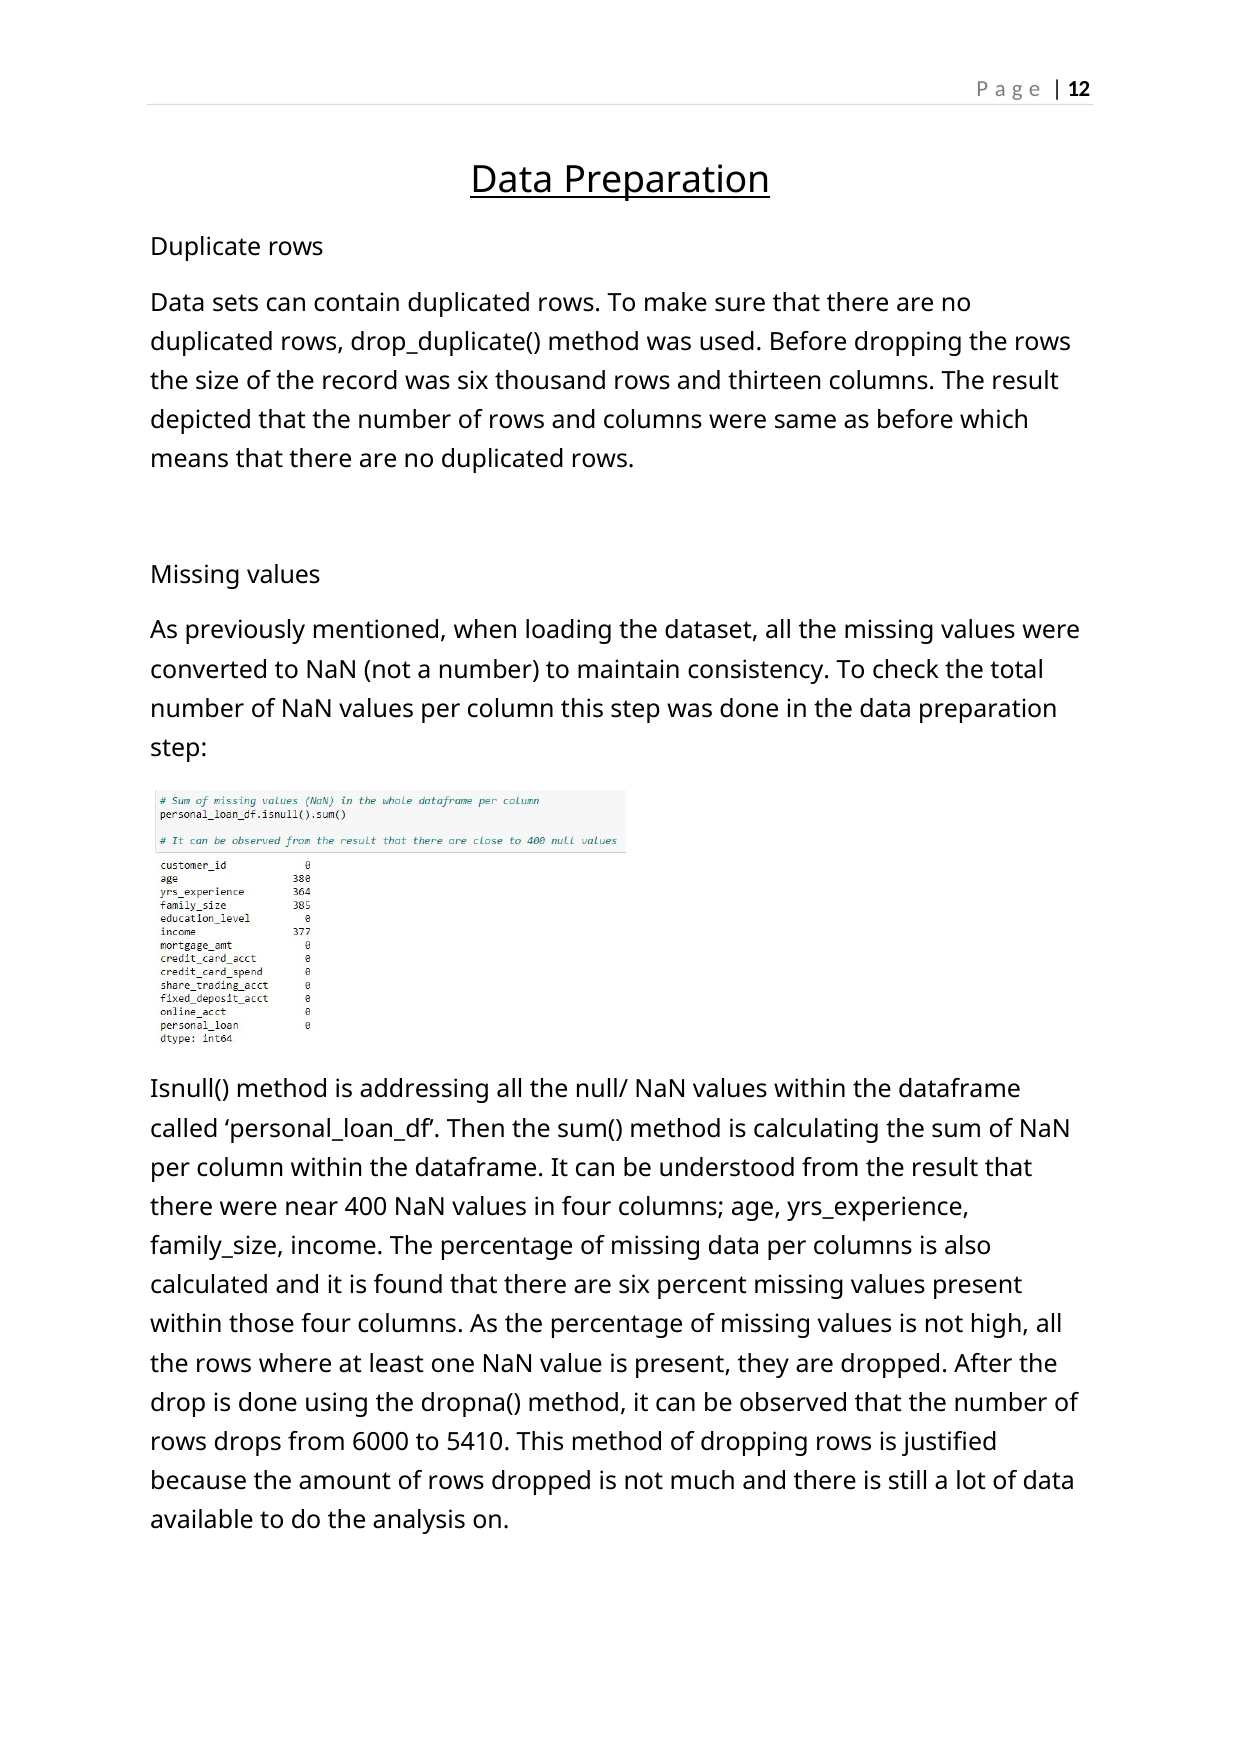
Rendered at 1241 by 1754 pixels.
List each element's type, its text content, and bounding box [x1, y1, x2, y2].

picture [155, 790, 626, 1044]
text Data sets can contain duplicated rows. To make sure that there are no duplicated rows, drop_duplicate() method was used. Before dropping the rows the size of the record was six thousand rows and thirteen columns. The result depicted that the number of rows and columns were same as before which means that there are no duplicated rows. [150, 284, 1087, 475]
subtitle Data Preparation [439, 152, 801, 203]
text Missing values [150, 557, 1240, 591]
text Duplicate rows [150, 229, 1240, 263]
text As previously mentioned, when loading the dataset, all the missing values were converted to NaN (not a number) to maintain consistency. To check the total number of NaN values per column this step was done in the data preparation step: [150, 612, 1087, 764]
text Isnull() method is addressing all the null/ NaN values within the dataframe called ‘personal_loan_df’. Then the sum() method is calculating the sum of NaN per column within the dataframe. It can be understood from the result that there were near 400 NaN values in four columns; age, yrs_experience, family_size, income. The percentage of missing data per columns is also calculated and it is found that there are six percent missing values present within those four columns. As the percentage of missing values is not high, all the rows where at least one NaN value is present, they are dropped. After the drop is done using the dropna() method, it can be observed that the number of rows drops from 6000 to 5410. This method of dropping rows is justified because the amount of rows dropped is not much and there is still a lot of data available to do the analysis on. [150, 812, 1091, 1536]
